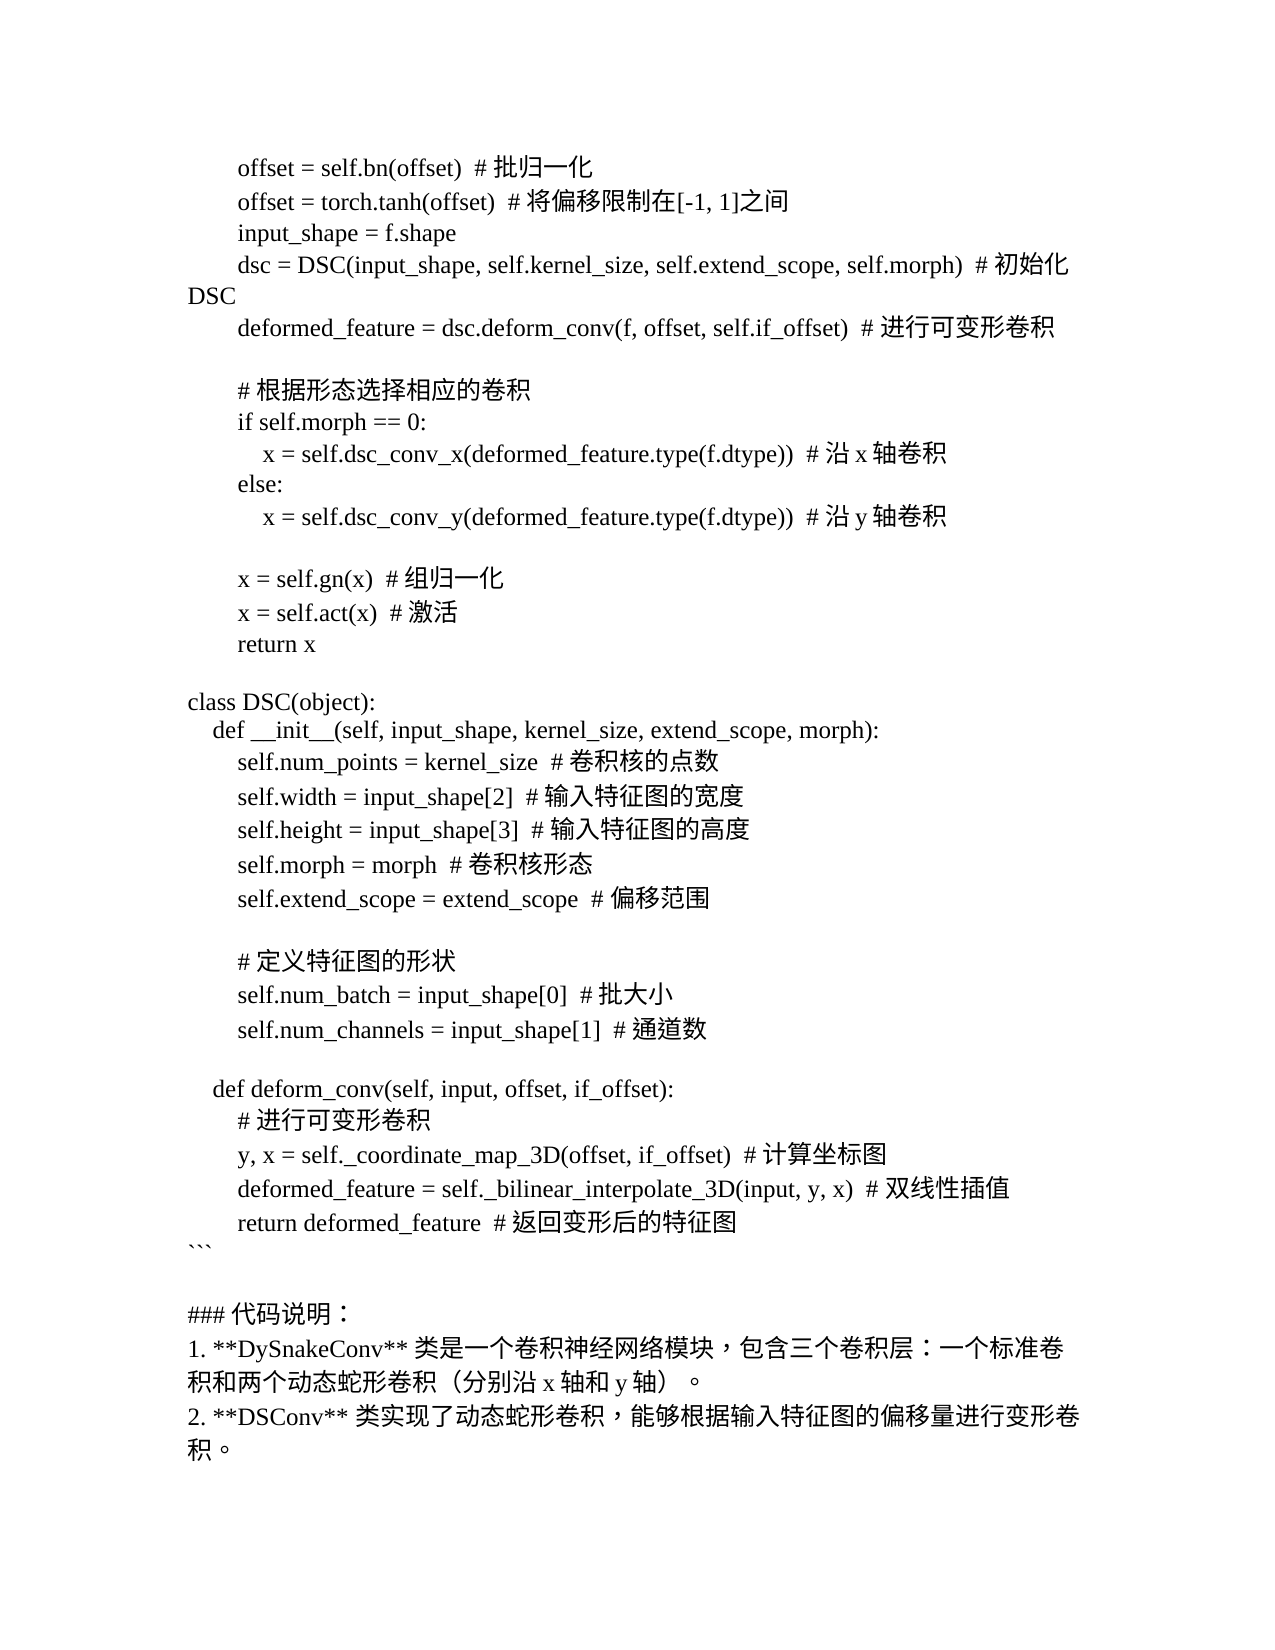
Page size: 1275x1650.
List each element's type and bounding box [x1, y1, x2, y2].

text [187, 150, 1087, 1467]
